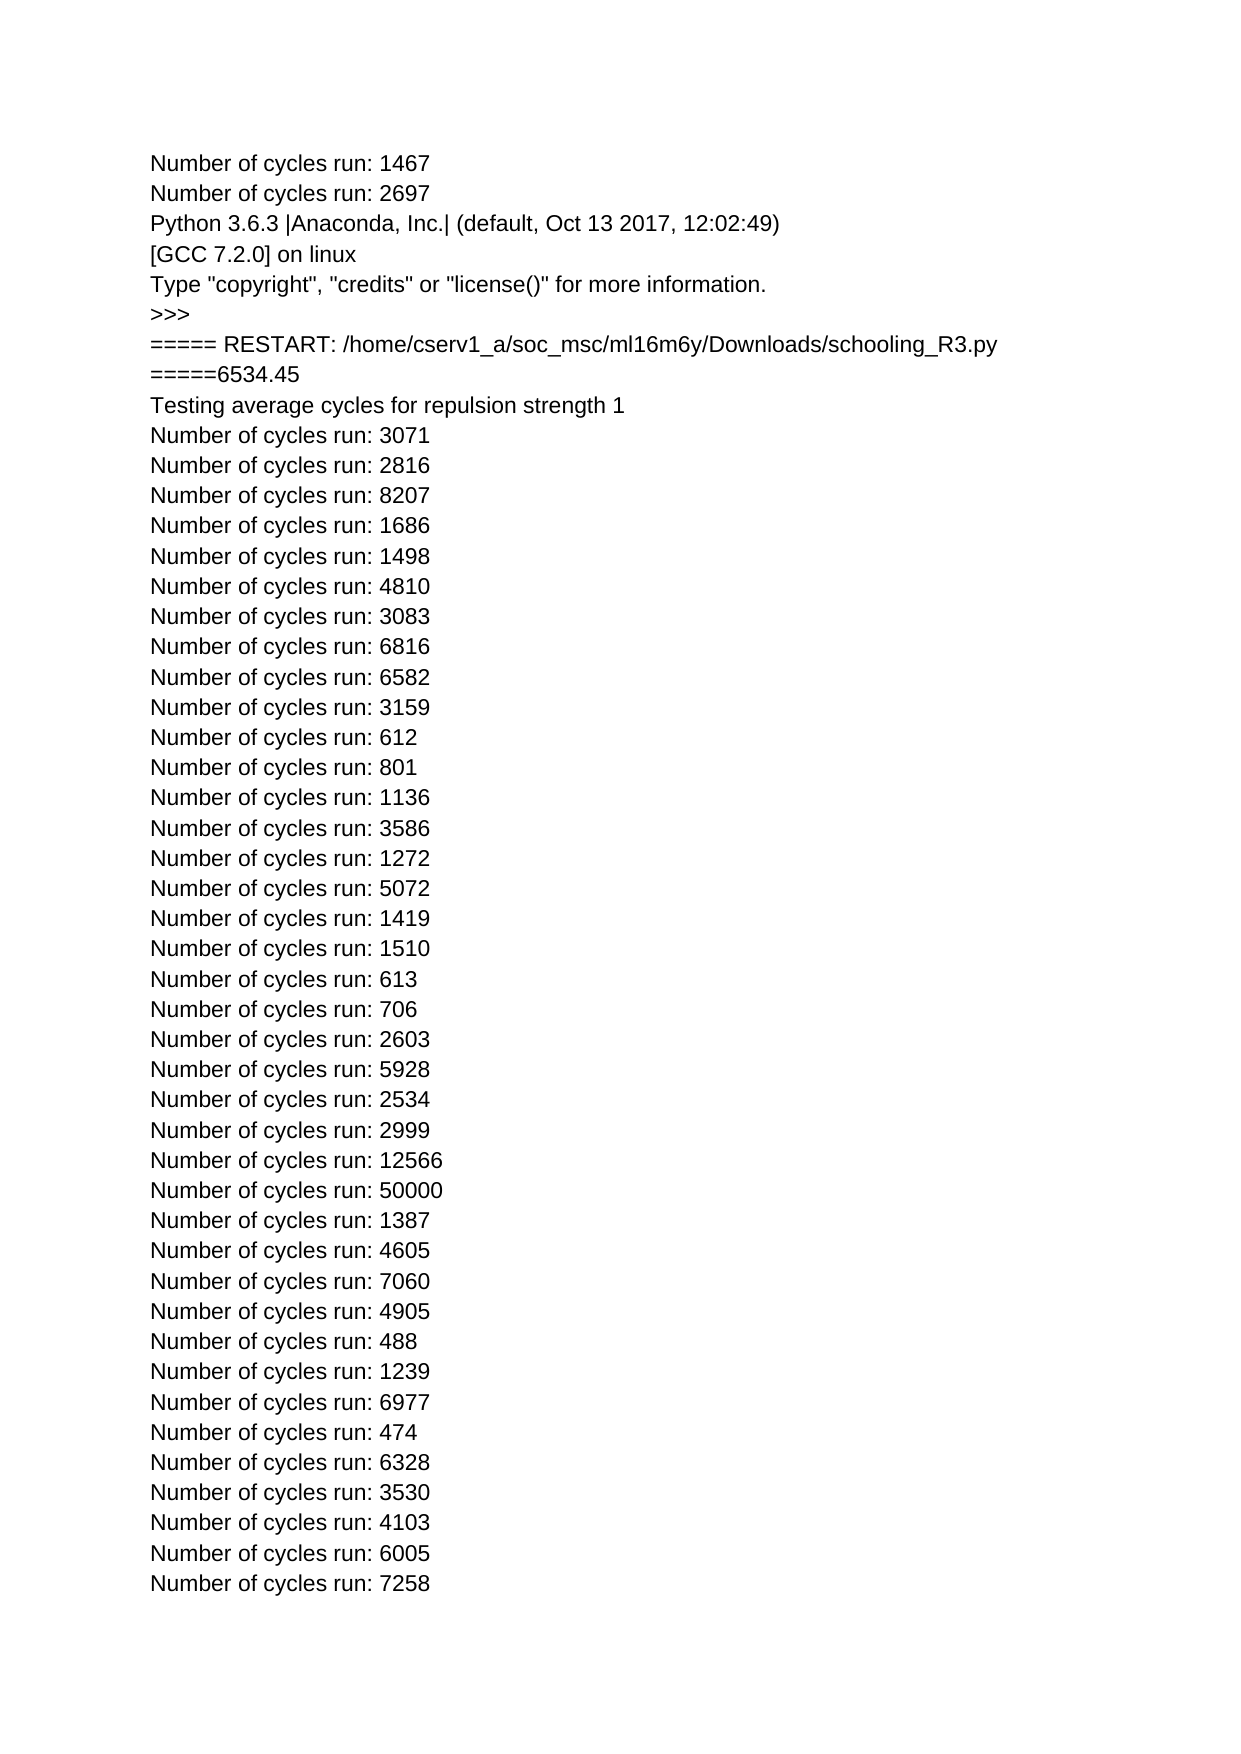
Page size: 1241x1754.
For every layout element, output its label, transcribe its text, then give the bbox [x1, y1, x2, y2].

text Number of cycles run: 2603 [150, 1026, 1090, 1052]
text Number of cycles run: 6582 [150, 663, 1090, 690]
text Number of cycles run: 7258 [150, 1570, 1090, 1596]
text Number of cycles run: 4103 [150, 1509, 1090, 1536]
text Number of cycles run: 2999 [150, 1117, 1090, 1143]
text Number of cycles run: 1498 [150, 543, 1090, 569]
text Number of cycles run: 4905 [150, 1298, 1090, 1324]
text >>> [150, 301, 1090, 327]
text Number of cycles run: 706 [150, 996, 1090, 1022]
text Number of cycles run: 5928 [150, 1056, 1090, 1083]
text Number of cycles run: 6005 [150, 1539, 1090, 1566]
text Number of cycles run: 3083 [150, 603, 1090, 629]
text Number of cycles run: 1510 [150, 935, 1090, 962]
text Number of cycles run: 488 [150, 1328, 1090, 1354]
text Number of cycles run: 1419 [150, 905, 1090, 932]
text Number of cycles run: 3530 [150, 1479, 1090, 1506]
text Number of cycles run: 1239 [150, 1358, 1090, 1385]
text Number of cycles run: 3071 [150, 422, 1090, 448]
text Number of cycles run: 6977 [150, 1388, 1090, 1415]
text Number of cycles run: 5072 [150, 875, 1090, 901]
text Number of cycles run: 50000 [150, 1177, 1090, 1203]
text Number of cycles run: 612 [150, 724, 1090, 750]
text Number of cycles run: 7060 [150, 1268, 1090, 1294]
text [GCC 7.2.0] on linux [150, 241, 1090, 267]
text Number of cycles run: 2816 [150, 452, 1090, 478]
text Number of cycles run: 1387 [150, 1207, 1090, 1234]
text Number of cycles run: 4810 [150, 573, 1090, 599]
text Number of cycles run: 613 [150, 966, 1090, 992]
text Number of cycles run: 3159 [150, 694, 1090, 720]
text Number of cycles run: 6328 [150, 1449, 1090, 1475]
text ===== RESTART: /home/cserv1_a/soc_msc/ml16m6y/Downloads/schooling_R3.py =====6534.45 [150, 331, 1090, 388]
text Python 3.6.3 |Anaconda, Inc.| (default, Oct 13 2017, 12:02:49) [150, 210, 1090, 237]
text Number of cycles run: 1136 [150, 784, 1090, 811]
text Number of cycles run: 3586 [150, 814, 1090, 841]
text Number of cycles run: 801 [150, 754, 1090, 781]
text Number of cycles run: 8207 [150, 482, 1090, 509]
text Number of cycles run: 1467 [150, 150, 1090, 176]
text Testing average cycles for repulsion strength 1 [150, 392, 1090, 418]
text Number of cycles run: 1686 [150, 512, 1090, 539]
text Number of cycles run: 2697 [150, 180, 1090, 207]
text Number of cycles run: 474 [150, 1419, 1090, 1445]
text Type "copyright", "credits" or "license()" for more information. [150, 271, 1090, 297]
text Number of cycles run: 6816 [150, 633, 1090, 660]
text Number of cycles run: 2534 [150, 1086, 1090, 1113]
text Number of cycles run: 4605 [150, 1237, 1090, 1264]
text Number of cycles run: 1272 [150, 845, 1090, 871]
text Number of cycles run: 12566 [150, 1147, 1090, 1173]
